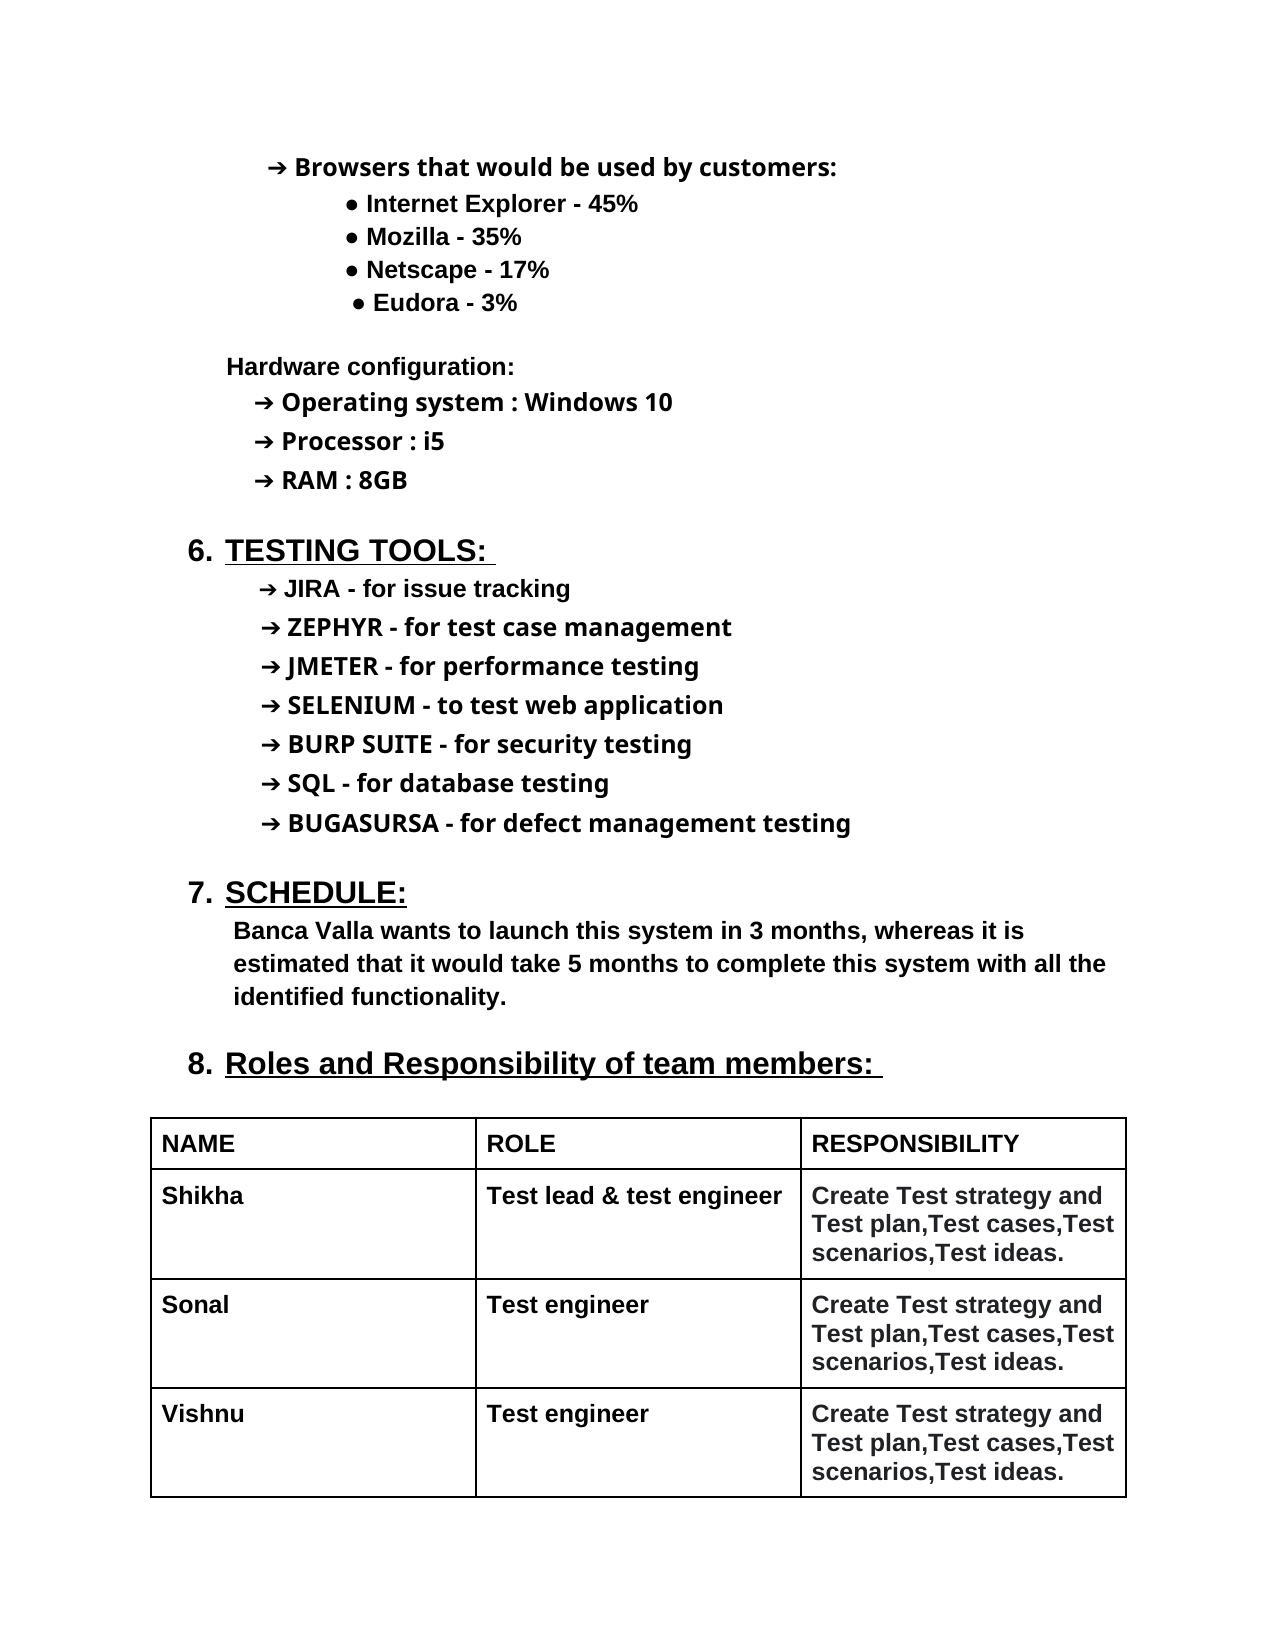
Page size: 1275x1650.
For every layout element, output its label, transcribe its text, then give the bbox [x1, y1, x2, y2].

table_cell Sonal [152, 1280, 475, 1387]
text ● Internet Explorer - 45% [150, 189, 1125, 218]
table_cell Create Test strategy and Test plan,Test cases,Test scenarios,Test ideas. [802, 1170, 1125, 1277]
text ● Netscape - 17% [150, 255, 1125, 284]
text ➔ Operating system : Windows 10 [150, 384, 1125, 418]
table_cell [802, 1389, 1125, 1496]
table_cell Test engineer [477, 1280, 800, 1387]
table_cell Test lead & test engineer [477, 1170, 800, 1277]
text ➔ Processor : i5 [150, 424, 1125, 458]
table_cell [802, 1280, 1125, 1387]
list TESTING TOOLS: [187, 532, 1125, 568]
text ➔ RAM : 8GB [150, 463, 1125, 497]
text ➔ JIRA - for issue tracking [150, 573, 1125, 605]
table_header NAME [152, 1119, 475, 1168]
table_header RESPONSIBILITY [802, 1119, 1125, 1168]
list SCHEDULE: [187, 874, 1125, 911]
text estimated that it would take 5 months to complete this system with all the [150, 949, 1125, 978]
text identified functionality. [150, 982, 1125, 1011]
text Hardware configuration: [150, 351, 1125, 380]
text ● Mozilla - 35% [150, 222, 1125, 251]
text Banca Valla wants to launch this system in 3 months, whereas it is [150, 916, 1125, 944]
text ➔ Browsers that would be used by customers: [150, 150, 1125, 184]
text ➔ BURP SUITE - for security testing [150, 727, 1125, 761]
text ➔ BUGASURSA - for defect management testing [150, 805, 1125, 839]
table_cell Shikha [152, 1170, 475, 1277]
text ● Eudora - 3% [150, 288, 1125, 317]
table_header ROLE [477, 1119, 800, 1168]
text ➔ SQL - for database testing [150, 766, 1125, 800]
list Roles and Responsibility of team members: [187, 1045, 1125, 1081]
table_cell Vishnu [152, 1389, 475, 1496]
text ➔ JMETER - for performance testing [150, 648, 1125, 683]
text ➔ SELENIUM - to test web application [150, 688, 1125, 722]
text ➔ ZEPHYR - for test case management [150, 609, 1125, 643]
table_cell Test engineer [477, 1389, 800, 1496]
